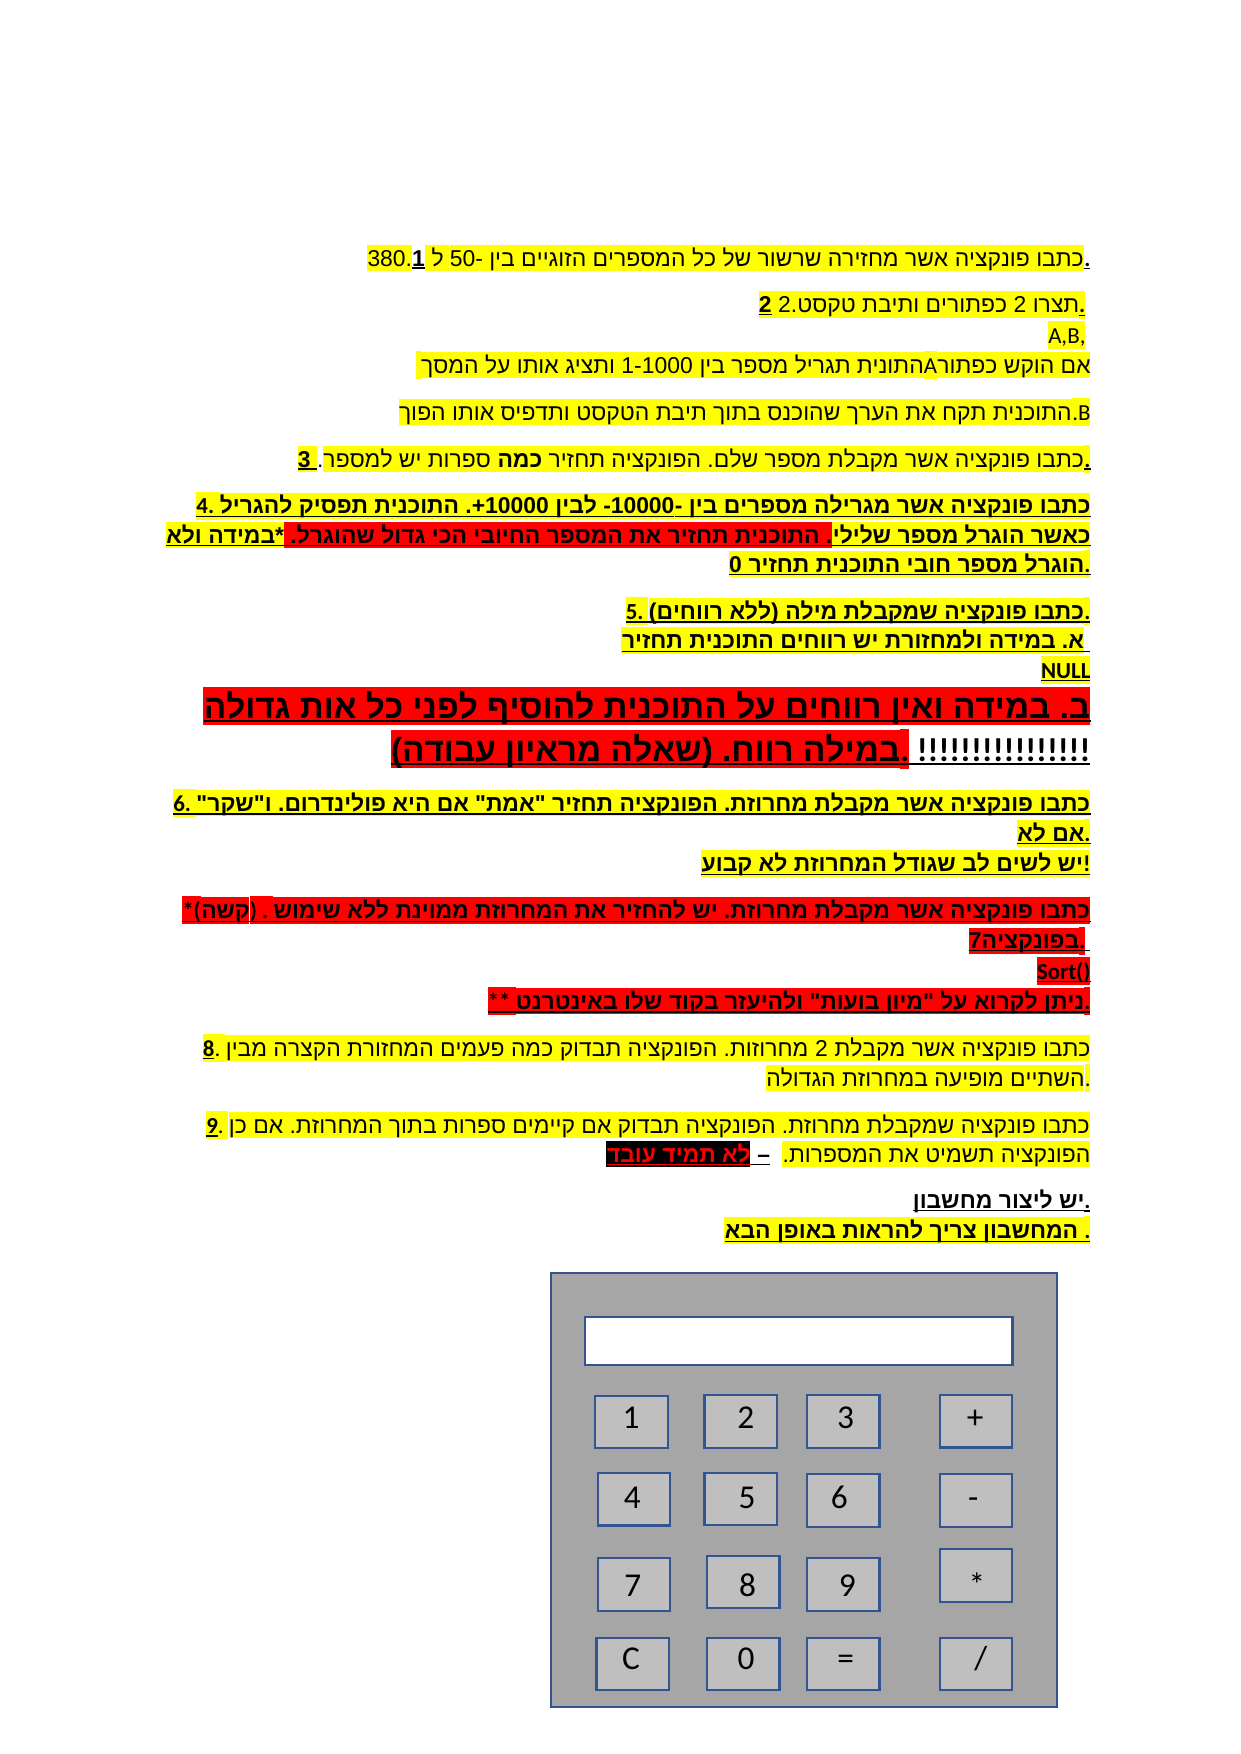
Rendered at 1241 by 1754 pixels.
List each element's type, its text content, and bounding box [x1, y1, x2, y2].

text 9. כתבו פונקציה שמקבלת מחרוזת. הפונקציה תבדוק אם קיימים ספרות בתוך המחרוזת. אם כן הפונקציה תשמיט את המספרות. – לא תמיד עובד [150, 1111, 1090, 1167]
text כתבו פונקציה אשר מחזירה שרשור של כל המספרים הזוגיים בין -50 ל 380.1. [150, 244, 1090, 272]
text 5. כתבו פונקציה שמקבלת מילה (ללא רווחים). א. במידה ולמחזורת יש רווחים התוכנית תחזיר NULL ב. במידה ואין רווחים על התוכנית להוסיף לפני כל אות גדולה במילה רווח. (שאלה מראיון עבודה). !!!!!!!!!!!!!!!! [150, 597, 1090, 769]
text יש ליצור מחשבון. המחשבון צריך להראות באופן הבא . [150, 1186, 1090, 1275]
text *(קשה) . כתבו פונקציה אשר מקבלת מחרוזת. יש להחזיר את המחרוזת ממוינת ללא שימוש בפונקציה7. Sort() ** ניתן לקרוא על "מיון בועות" ולהיעזר בקוד שלו באינטרנט. [150, 896, 1090, 1015]
text 6. כתבו פונקציה אשר מקבלת מחרוזת. הפונקציה תחזיר "אמת" אם היא פולינדרום. ו"שקר" אם לא. יש לשים לב שגודל המחרוזת לא קבוע! [150, 789, 1090, 878]
text 8. כתבו פונקציה אשר מקבלת 2 מחרוזות. הפונקציה תבדוק כמה פעמים המחזורת הקצרה מבין השתיים מופיעה במחרוזת הגדולה. [150, 1034, 1090, 1092]
text התוכנית תקח את הערך שהוכנס בתוך תיבת הטקסט ותדפיס אותו הפוך.B [150, 398, 1072, 426]
text תצרו 2 כפתורים ותיבת טקסט.2 2. A,B, התונית תגריל מספר בין 1-1000 ותציג אותו על המסךAאם הוקש כפתור [150, 291, 1090, 379]
text 4. כתבו פונקציה אשר מגרילה מספרים בין -10000- לבין 10000+. התוכנית תפסיק להגריל כאשר הוגרל מספר שלילי. התוכנית תחזיר את המספר החיובי הכי גדול שהוגרל. *במידה ולא הוגרל מספר חובי התוכנית תחזיר 0. [150, 492, 1090, 578]
text כתבו פונקציה אשר מקבלת מספר שלם. הפונקציה תחזיר כמה ספרות יש למספר. 3. [150, 445, 1084, 473]
